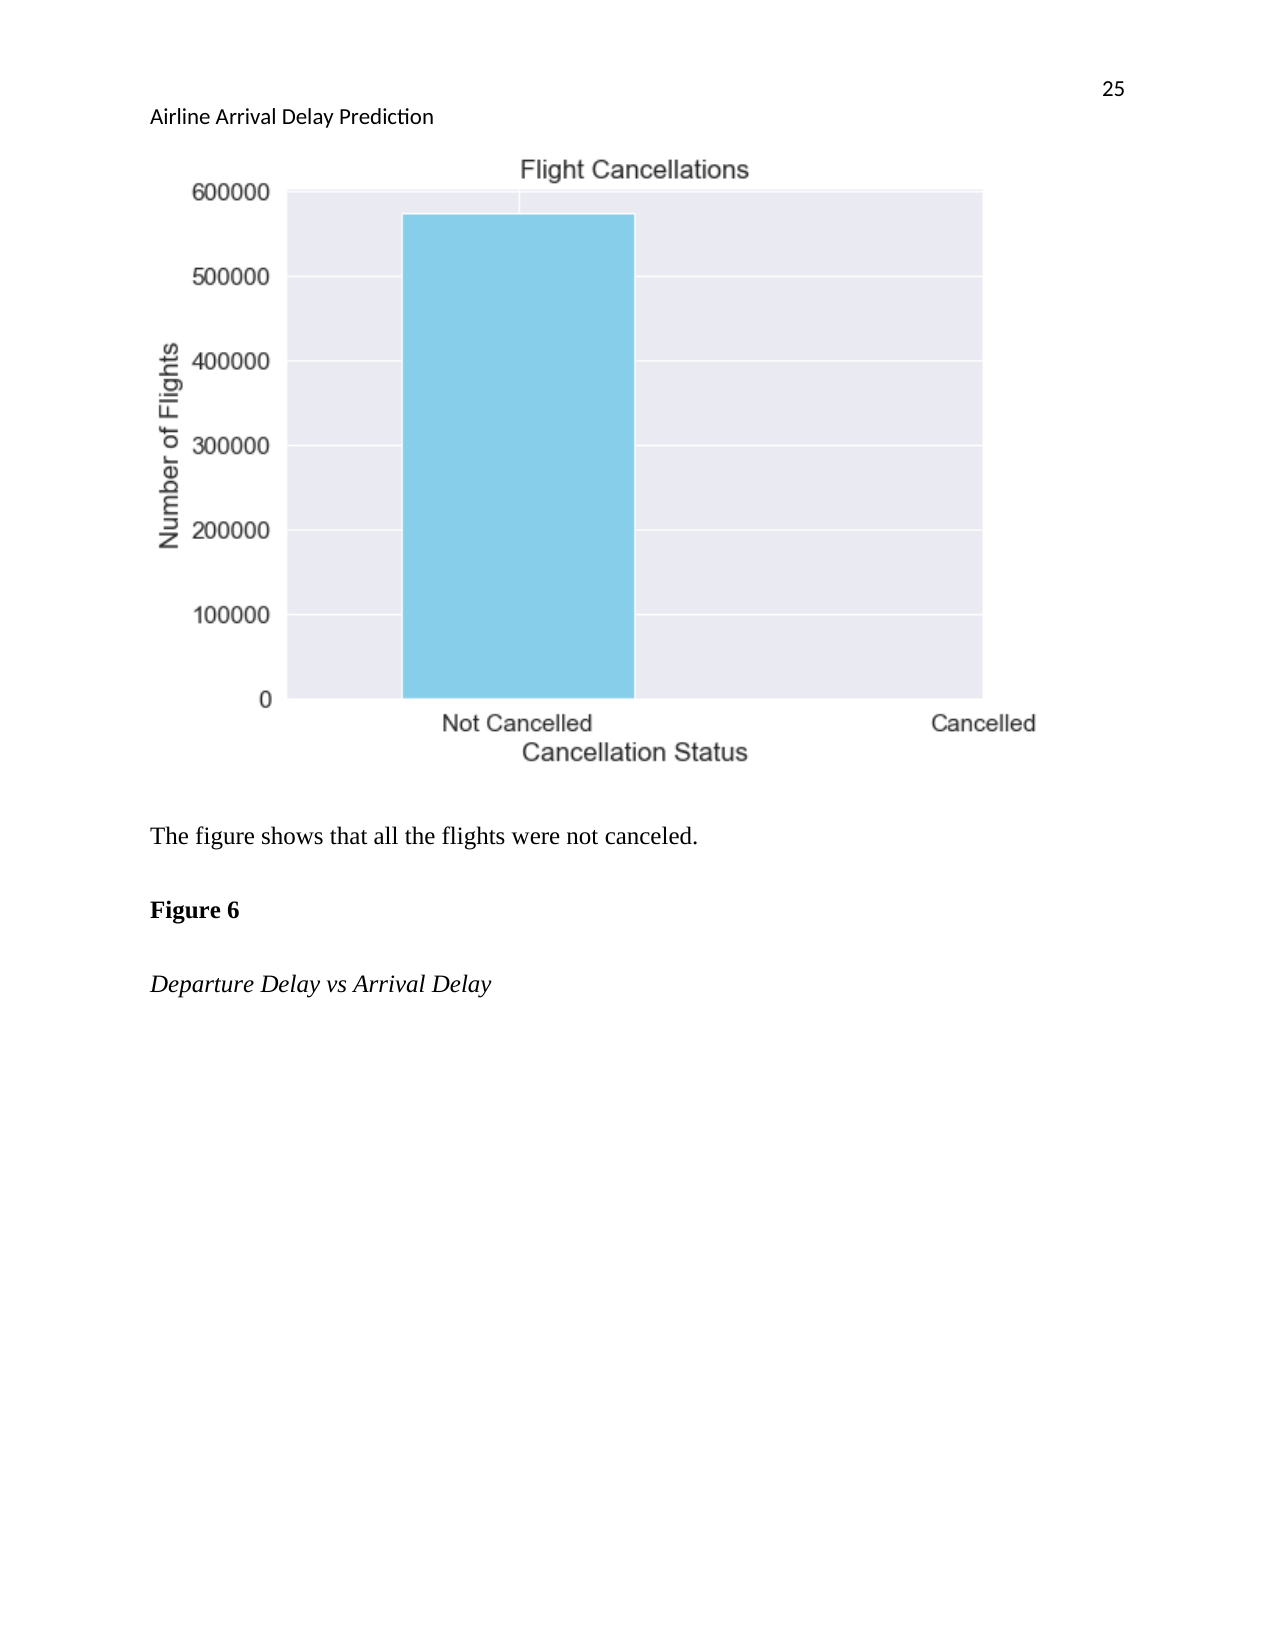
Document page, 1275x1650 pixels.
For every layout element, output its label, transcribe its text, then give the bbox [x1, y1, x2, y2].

text The figure shows that all the flights were not canceled. [150, 821, 1125, 850]
picture [150, 150, 1047, 777]
text Figure 6 [150, 895, 1125, 924]
text Departure Delay vs Arrival Delay [150, 969, 1125, 998]
